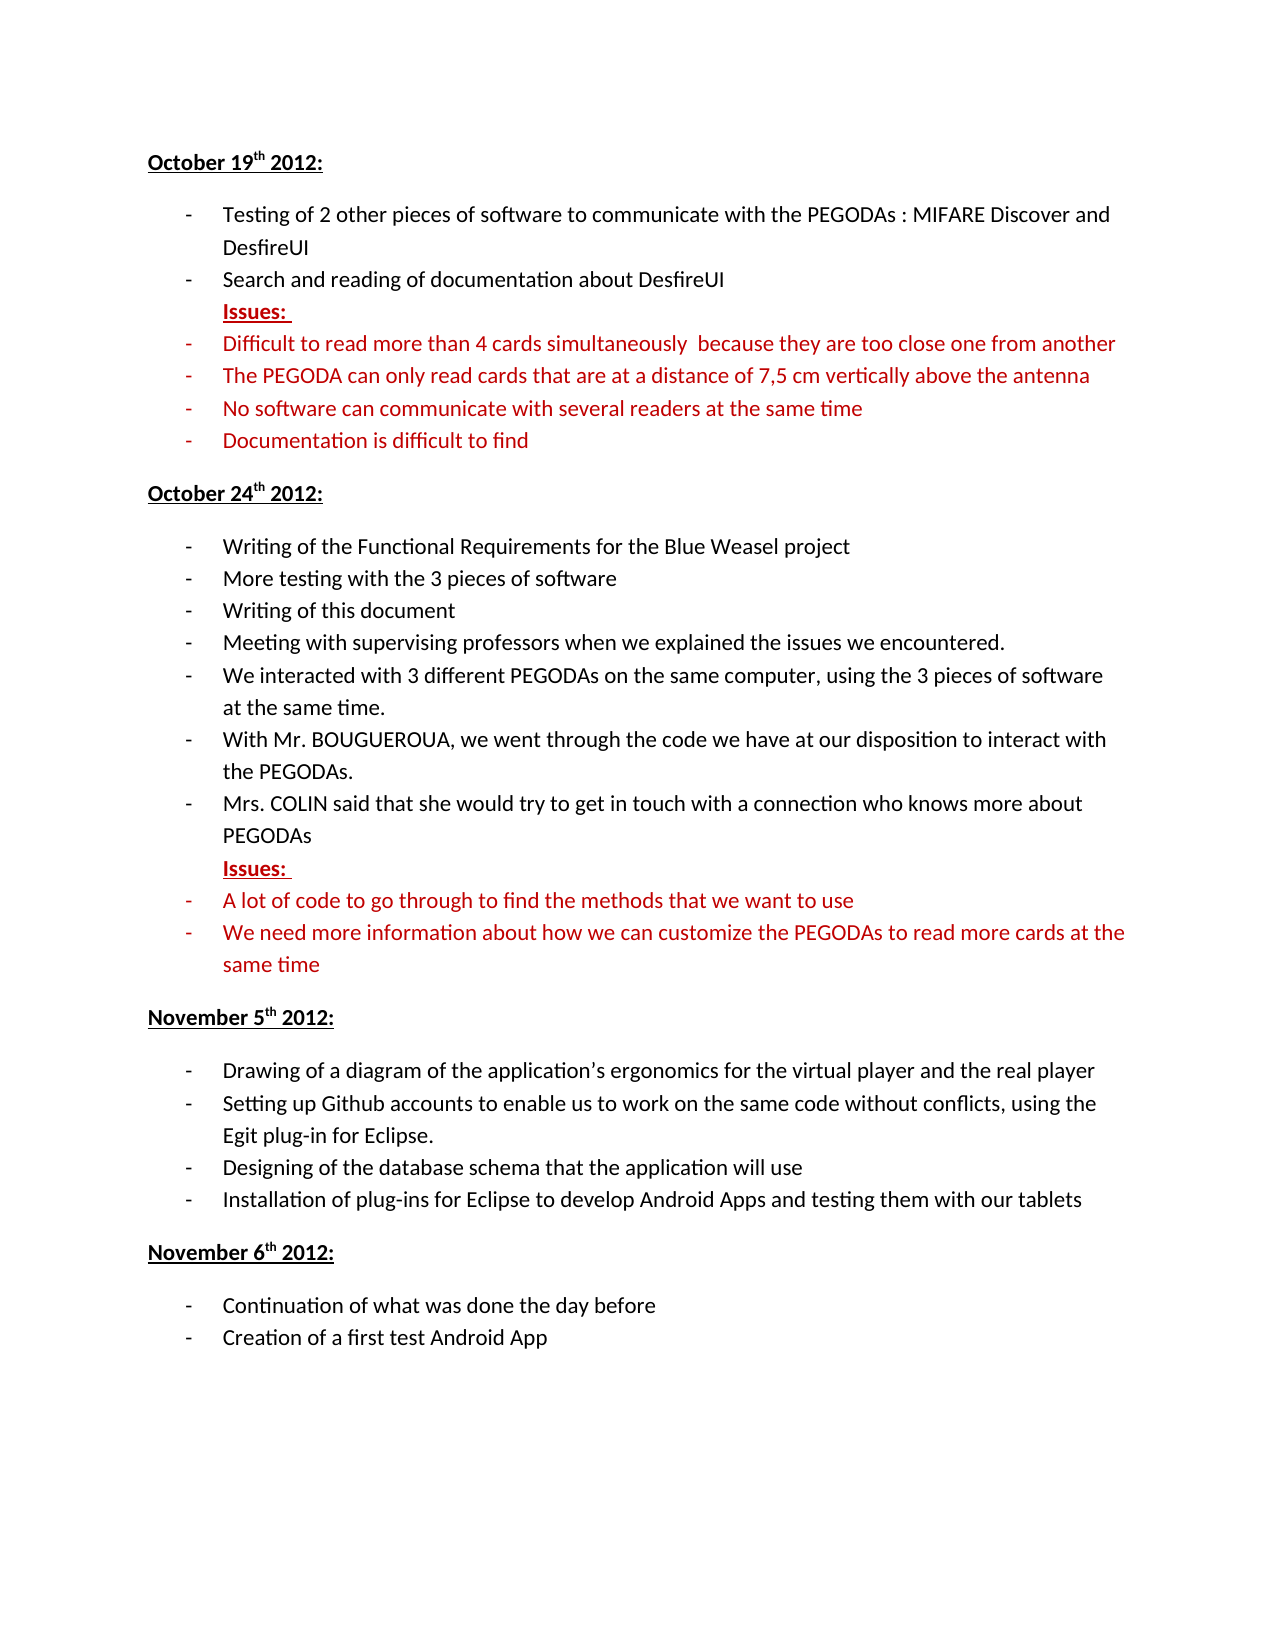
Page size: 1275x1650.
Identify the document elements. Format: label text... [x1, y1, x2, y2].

list More testing with the 3 pieces of software [185, 564, 1127, 592]
list Installation of plug-ins for Eclipse to develop Android Apps and testing them with our tablets [185, 1185, 1127, 1213]
list Continuation of what was done the day before [185, 1291, 1127, 1319]
text November 6th 2012: [148, 1238, 1127, 1266]
list Writing of the Functional Requirements for the Blue Weasel project [185, 532, 1127, 560]
list A lot of code to go through to find the methods that we want to use [185, 886, 1127, 914]
list Documentation is difficult to find [185, 426, 1127, 454]
list Creation of a first test Android App [185, 1323, 1127, 1351]
list Mrs. COLIN said that she would try to get in touch with a connection who knows more about PEGODAs [185, 789, 1127, 850]
list Meeting with supervising professors when we explained the issues we encountered. [185, 628, 1127, 657]
list The PEGODA can only read cards that are at a distance of 7,5 cm vertically above the antenna [185, 362, 1127, 389]
list Writing of this document [185, 596, 1127, 624]
list Difficult to read more than 4 cards simultaneously because they are too close one from another [185, 329, 1127, 357]
list Issues: [223, 854, 1127, 882]
list We need more information about how we can customize the PEGODAs to read more cards at the same time [185, 918, 1127, 978]
list Issues: [223, 297, 1127, 325]
list Search and reading of documentation about DesfireUI [185, 265, 1127, 293]
list With Mr. BOUGUEROUA, we went through the code we have at our disposition to interact with the PEGODAs. [185, 725, 1127, 785]
text November 5th 2012: [148, 1003, 1127, 1031]
list Testing of 2 other pieces of software to communicate with the PEGODAs : MIFARE Discover and DesfireUI [185, 201, 1127, 261]
list No software can communicate with several readers at the same time [185, 394, 1127, 422]
list Drawing of a diagram of the application’s ergonomics for the virtual player and the real player [185, 1056, 1127, 1084]
list Designing of the database schema that the application will use [185, 1153, 1127, 1181]
list Setting up Github accounts to enable us to work on the same code without conflicts, using the Egit plug-in for Eclipse. [185, 1089, 1127, 1149]
text October 24th 2012: [148, 479, 1127, 507]
text October 19th 2012: [148, 148, 1127, 176]
list We interacted with 3 different PEGODAs on the same computer, using the 3 pieces of software at the same time. [185, 661, 1127, 721]
